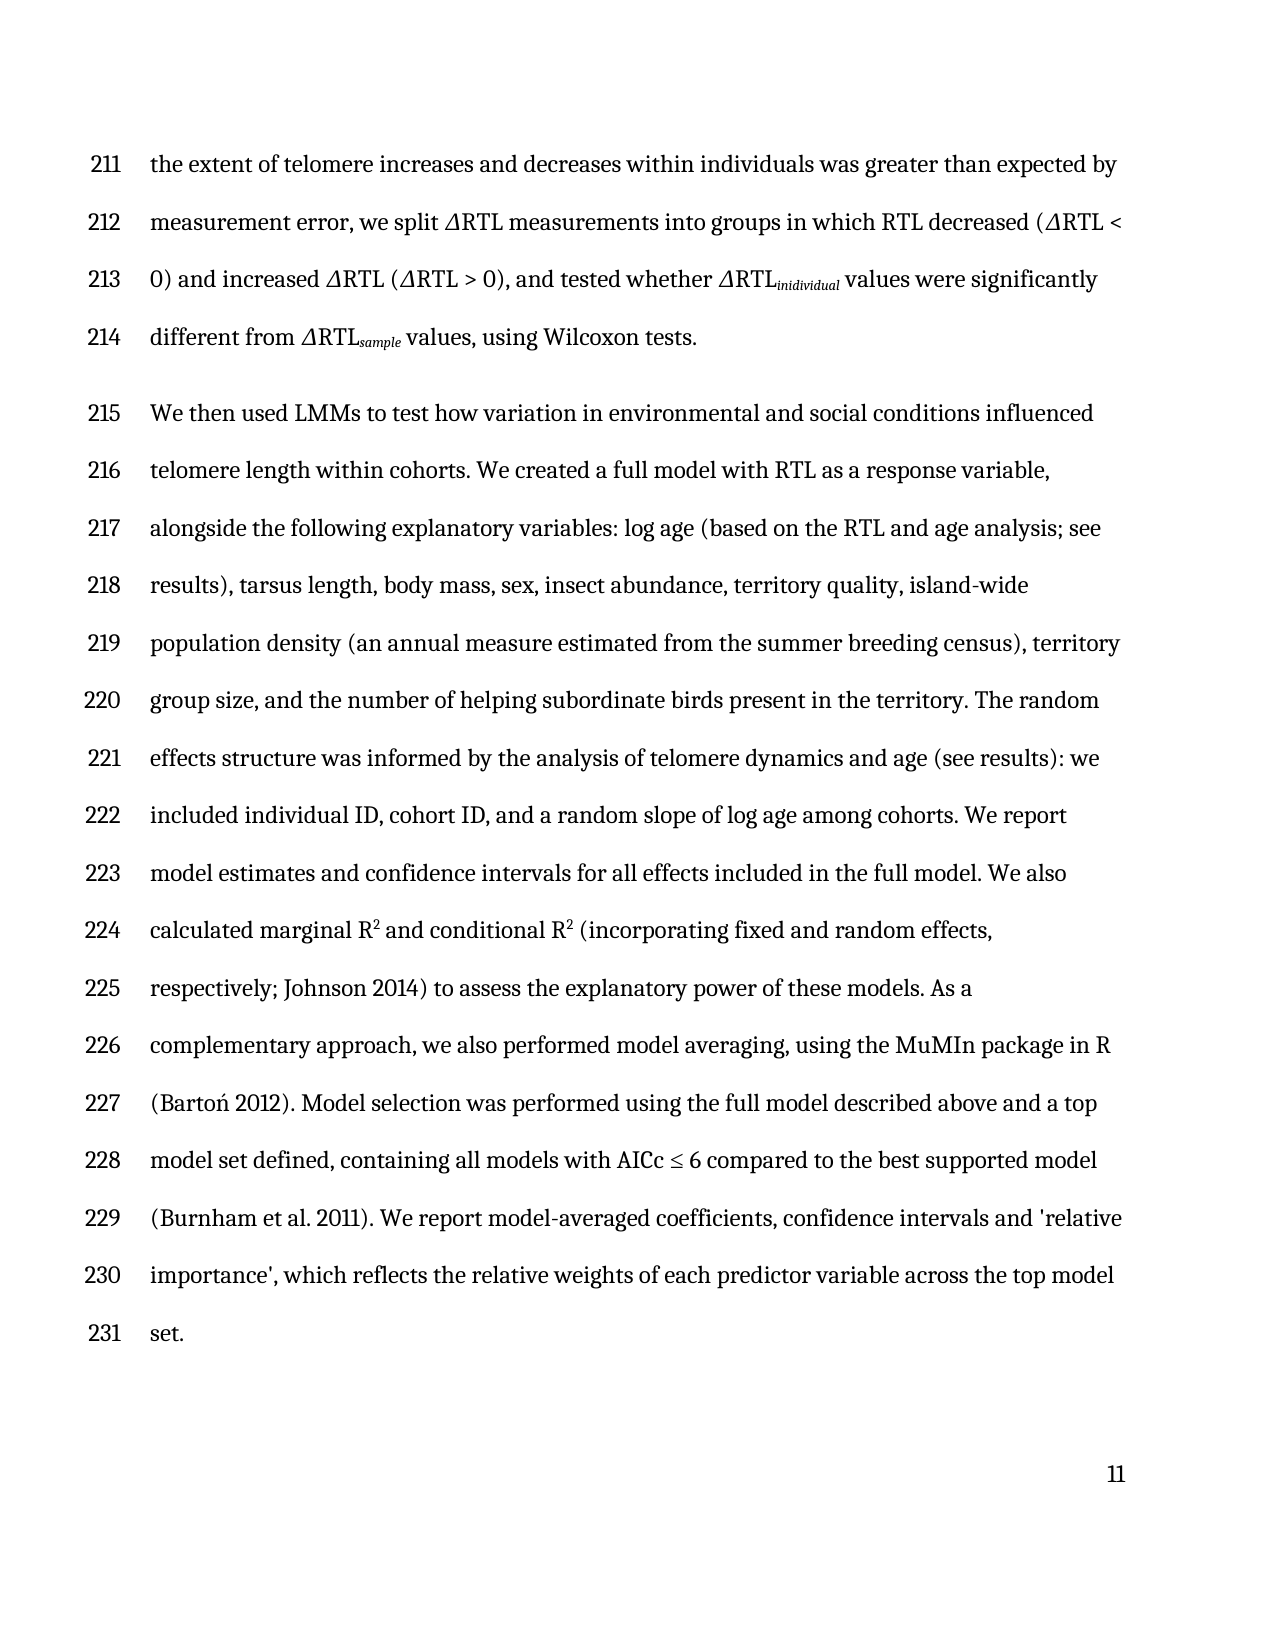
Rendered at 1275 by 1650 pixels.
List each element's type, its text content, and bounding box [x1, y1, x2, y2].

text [150, 150, 1125, 351]
text We then used LMMs to test how variation in environmental and social conditions influenced telomere length within cohorts. We created a full model with RTL as a response variable, alongside the following explanatory variables: log age (based on the RTL and age analysis; see results), tarsus length, body mass, sex, insect abundance, territory quality, island-wide population density (an annual measure estimated from the summer breeding census), territory group size, and the number of helping subordinate birds present in the territory. The random effects structure was informed by the analysis of telomere dynamics and age (see results): we included individual ID, cohort ID, and a random slope of log age among cohorts. We report model estimates and confidence intervals for all effects included in the full model. We also calculated marginal R2 and conditional R2 (incorporating fixed and random effects, respectively; Johnson 2014) to assess the explanatory power of these models. As a complementary approach, we also performed model averaging, using the MuMIn package in R (Bartoń 2012). Model selection was performed using the full model described above and a top model set defined, containing all models with AICc 6 compared to the best supported model (Burnham et al. 2011). We report model-averaged coefficients, confidence intervals and 'relative importance', which reflects the relative weights of each predictor variable across the top model set. [150, 399, 1125, 1347]
